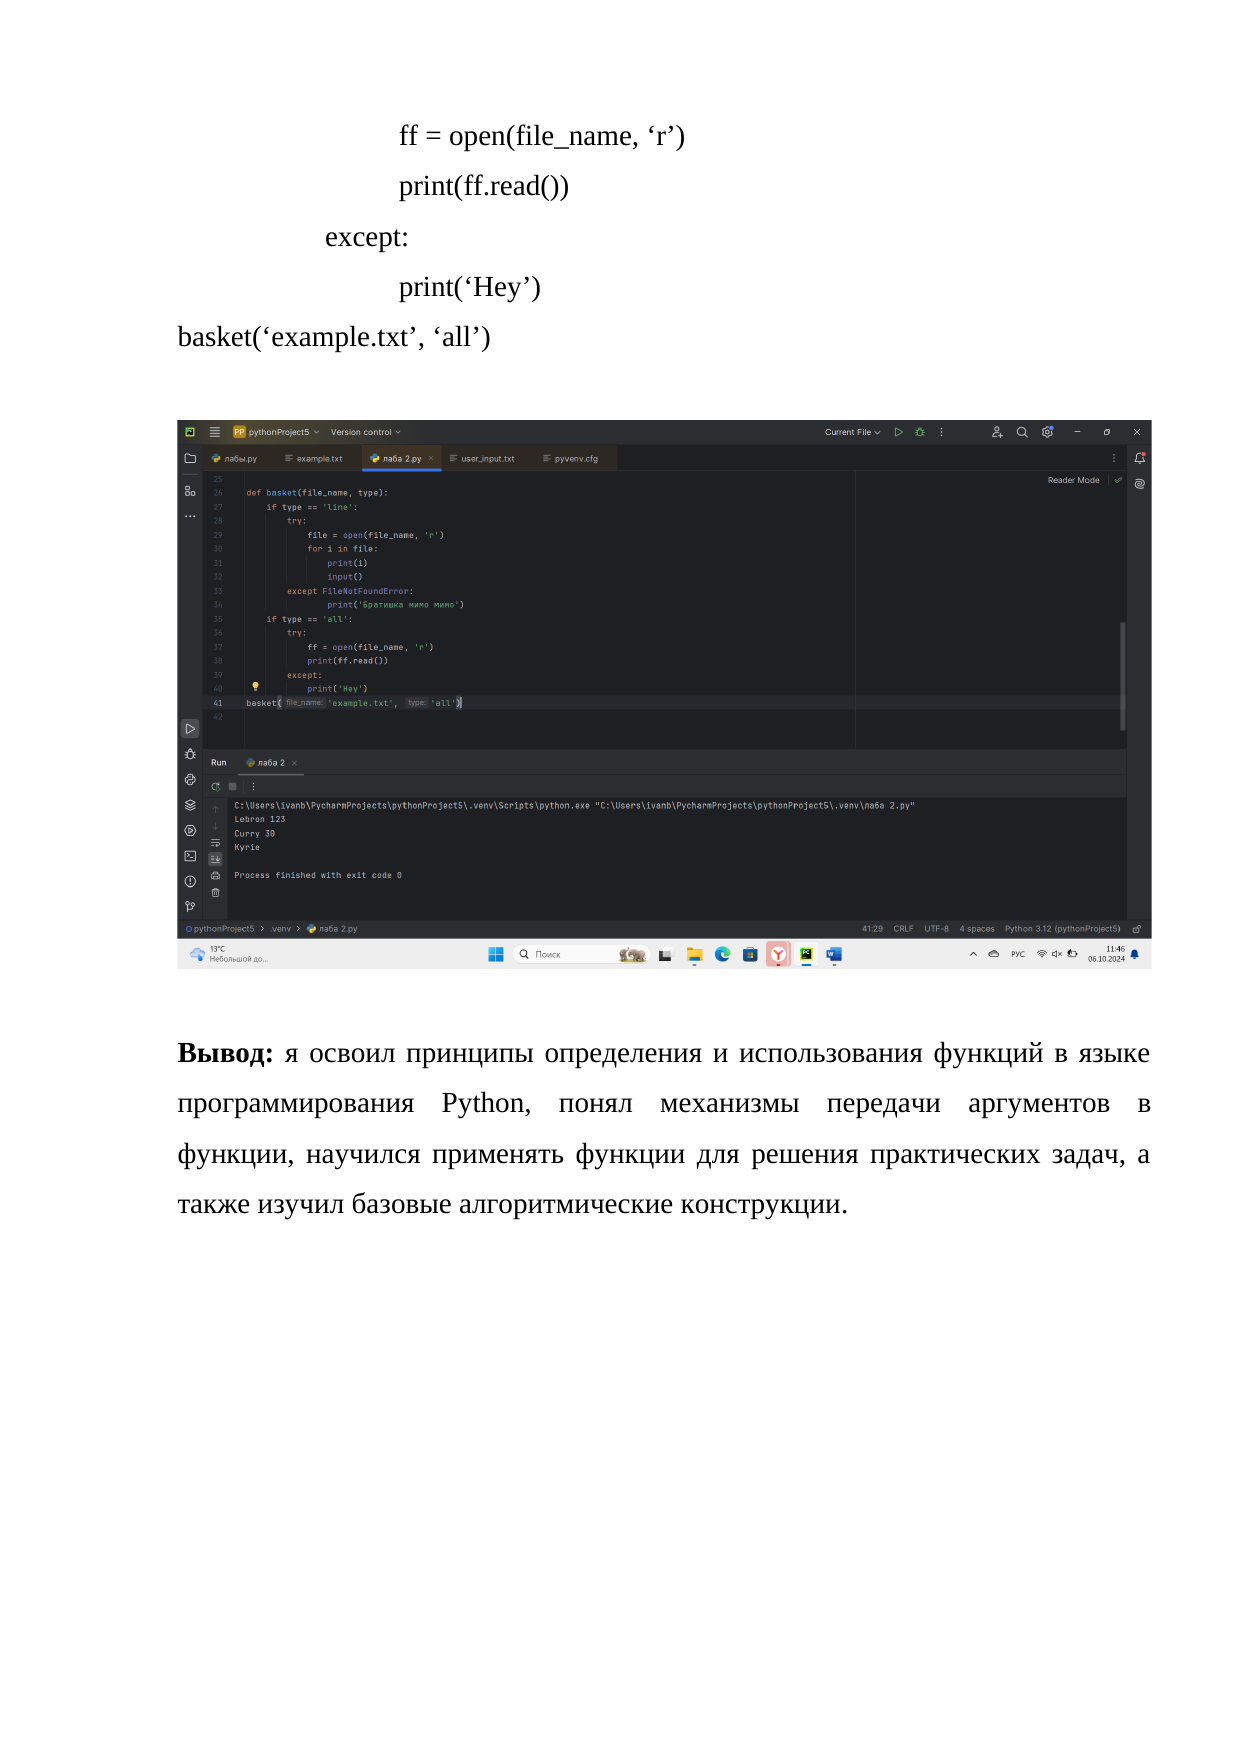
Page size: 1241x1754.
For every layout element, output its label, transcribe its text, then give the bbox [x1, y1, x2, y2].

text print(‘Hey’) [177, 269, 1152, 303]
text basket(‘example.txt’, ‘all’) [177, 319, 1152, 353]
text ff = open(file_name, ‘r’) [177, 118, 1152, 152]
text Вывод: я освоил принципы определения и использования функций в языке программирования Python, понял механизмы передачи аргументов в функции, научился применять функции для решения практических задач, а также изучил базовые алгоритмические конструкции. [177, 1035, 1152, 1220]
text except: [177, 219, 1152, 252]
text print(ff.read()) [177, 168, 1152, 202]
picture [177, 420, 1152, 969]
